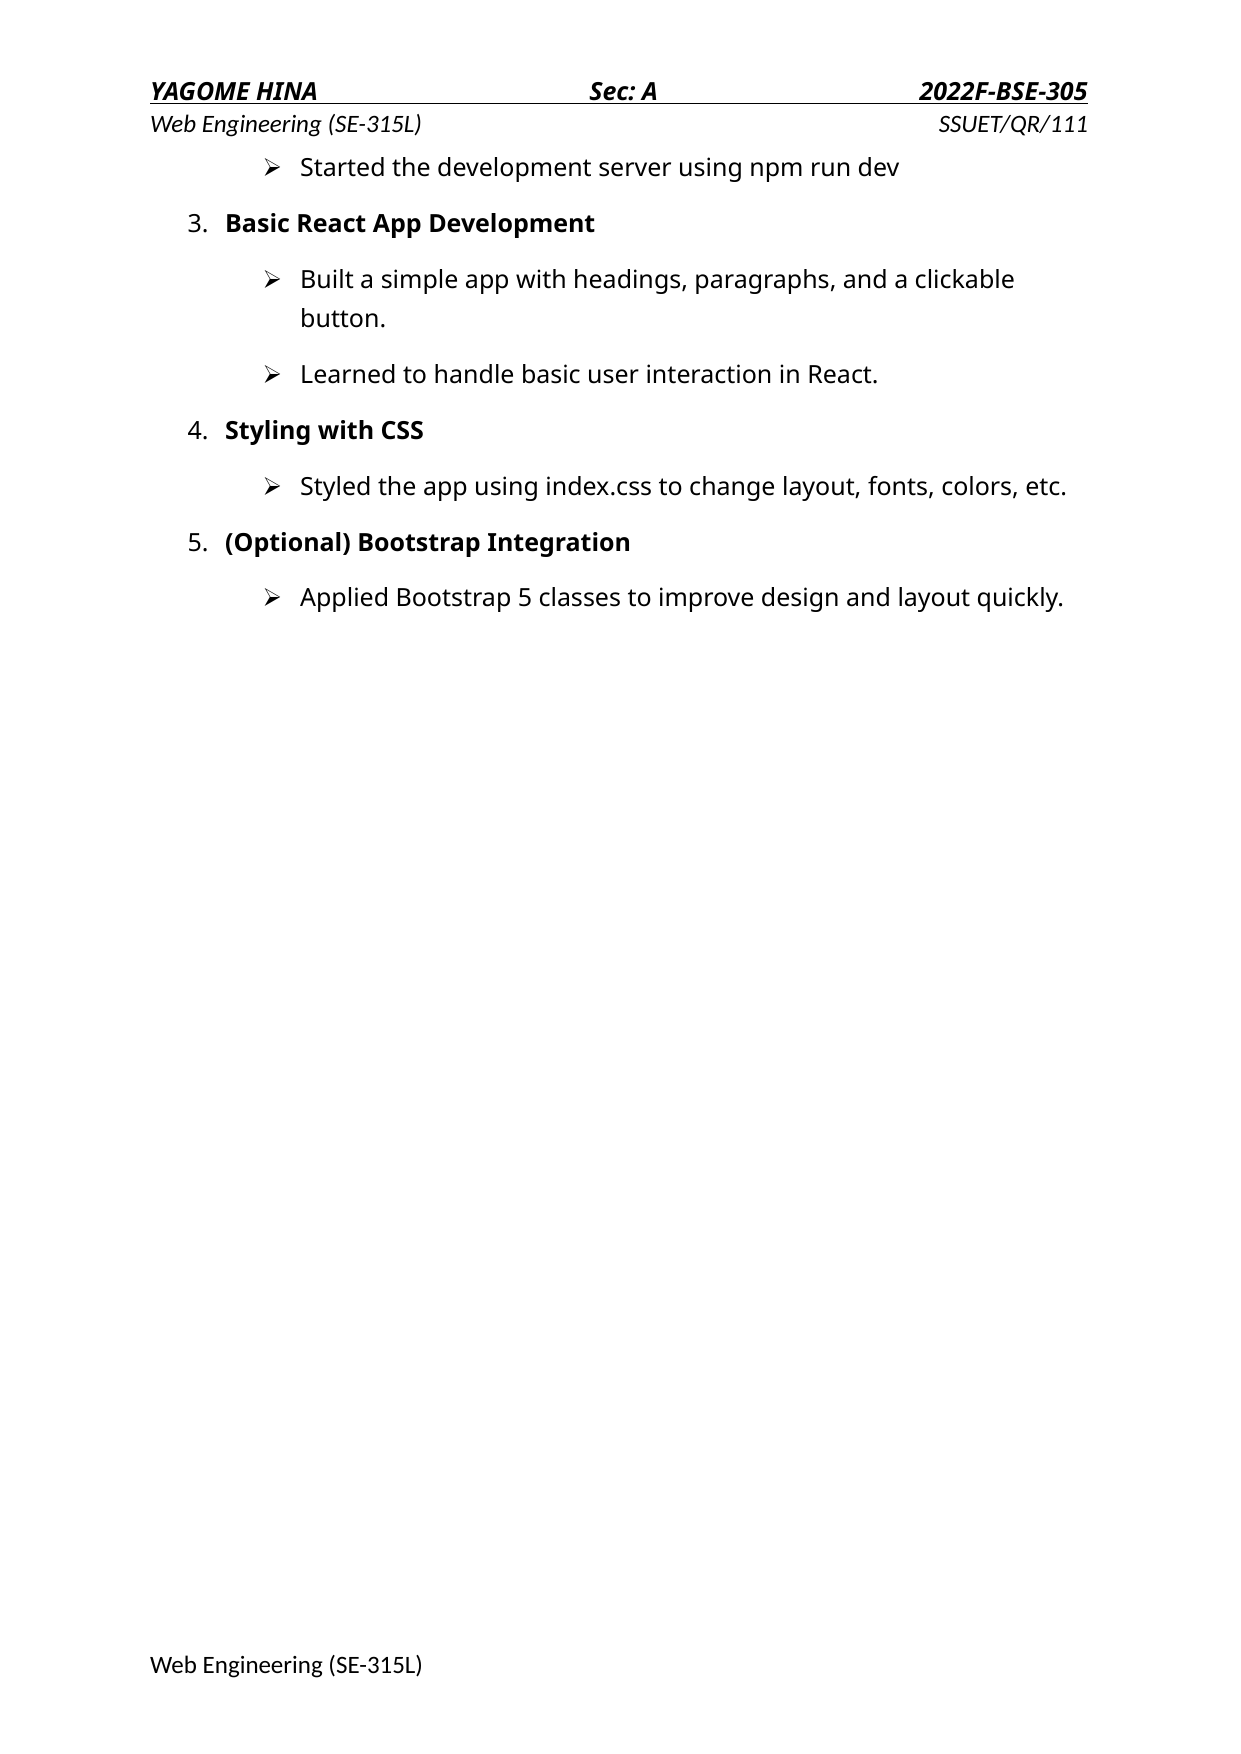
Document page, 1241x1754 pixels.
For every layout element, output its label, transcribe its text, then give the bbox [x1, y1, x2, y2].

list Styling with CSS [187, 412, 1090, 447]
list Started the development server using npm run dev [262, 150, 1090, 184]
list (Optional) Bootstrap Integration [187, 524, 1090, 558]
list Basic React App Development [187, 206, 1090, 240]
list Built a simple app with headings, paragraphs, and a clickable button. [262, 262, 1090, 335]
list Styled the app using index.css to change layout, fonts, colors, etc. [262, 468, 1090, 502]
list Learned to handle basic user interaction in React. [262, 357, 1090, 391]
list Applied Bootstrap 5 classes to improve design and layout quickly. [262, 580, 1090, 614]
